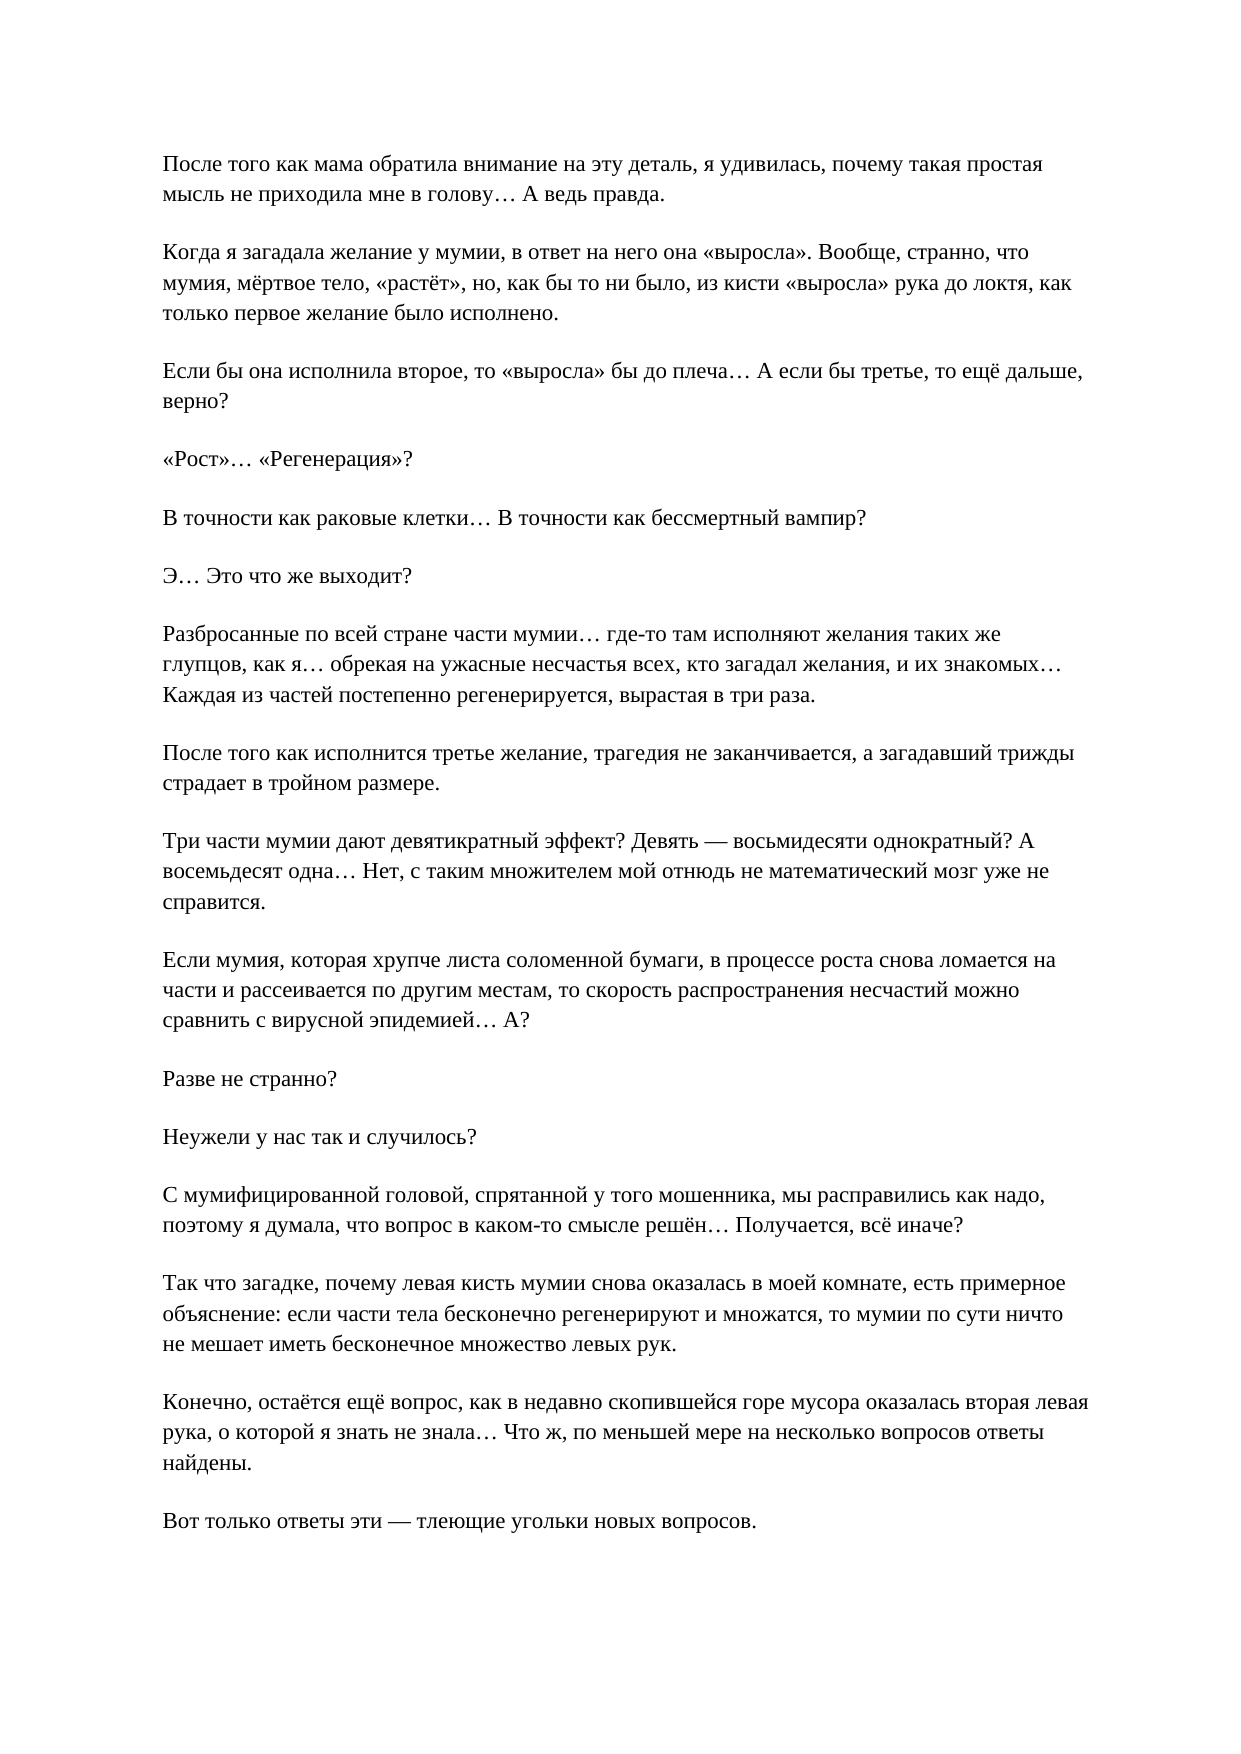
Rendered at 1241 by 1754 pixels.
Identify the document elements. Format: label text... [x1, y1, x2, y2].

text Конечно, остаётся ещё вопрос, как в недавно скопившейся горе мусора оказалась вторая левая рука, о которой я знать не знала… Что ж, по меньшей мере на несколько вопросов ответы найдены. [162, 1388, 1090, 1475]
text После того как исполнится третье желание, трагедия не заканчивается, а загадавший трижды страдает в тройном размере. [162, 739, 1090, 795]
text Так что загадке, почему левая кисть мумии снова оказалась в моей комнате, есть примерное объяснение: если части тела бесконечно регенерируют и множатся, то мумии по сути ничто не мешает иметь бесконечное множество левых рук. [162, 1269, 1090, 1356]
text «Рост»… «Регенерация»? [162, 446, 1090, 472]
text Неужели у нас так и случилось? [162, 1123, 1090, 1149]
text Если мумия, которая хрупче листа соломенной бумаги, в процессе роста снова ломается на части и рассеивается по другим местам, то скорость распространения несчастий можно сравнить с вирусной эпидемией… А? [162, 946, 1090, 1033]
text После того как мама обратила внимание на эту деталь, я удивилась, почему такая простая мысль не приходила мне в голову… А ведь правда. [162, 150, 1090, 207]
text Три части мумии дают девятикратный эффект? Девять — восьмидесяти однократный? А восемьдесят одна… Нет, с таким множителем мой отнюдь не математический мозг уже не справится. [162, 827, 1090, 914]
text Вот только ответы эти — тлеющие угольки новых вопросов. [162, 1507, 1090, 1533]
text Э… Это что же выходит? [162, 562, 1090, 588]
text В точности как раковые клетки… В точности как бессмертный вампир? [162, 504, 1090, 530]
text Разве не странно? [162, 1064, 1090, 1091]
text Когда я загадала желание у мумии, в ответ на него она «выросла». Вообще, странно, что мумия, мёртвое тело, «растёт», но, как бы то ни было, из кисти «выросла» рука до локтя, как только первое желание было исполнено. [162, 238, 1090, 325]
text С мумифицированной головой, спрятанной у того мошенника, мы расправились как надо, поэтому я думала, что вопрос в каком-то смысле решён… Получается, всё иначе? [162, 1181, 1090, 1238]
text Если бы она исполнила второе, то «выросла» бы до плеча… А если бы третье, то ещё дальше, верно? [162, 357, 1090, 414]
text Разбросанные по всей стране части мумии… где-то там исполняют желания таких же глупцов, как я… обрекая на ужасные несчастья всех, кто загадал желания, и их знакомых… Каждая из частей постепенно регенерируется, вырастая в три раза. [162, 620, 1090, 707]
